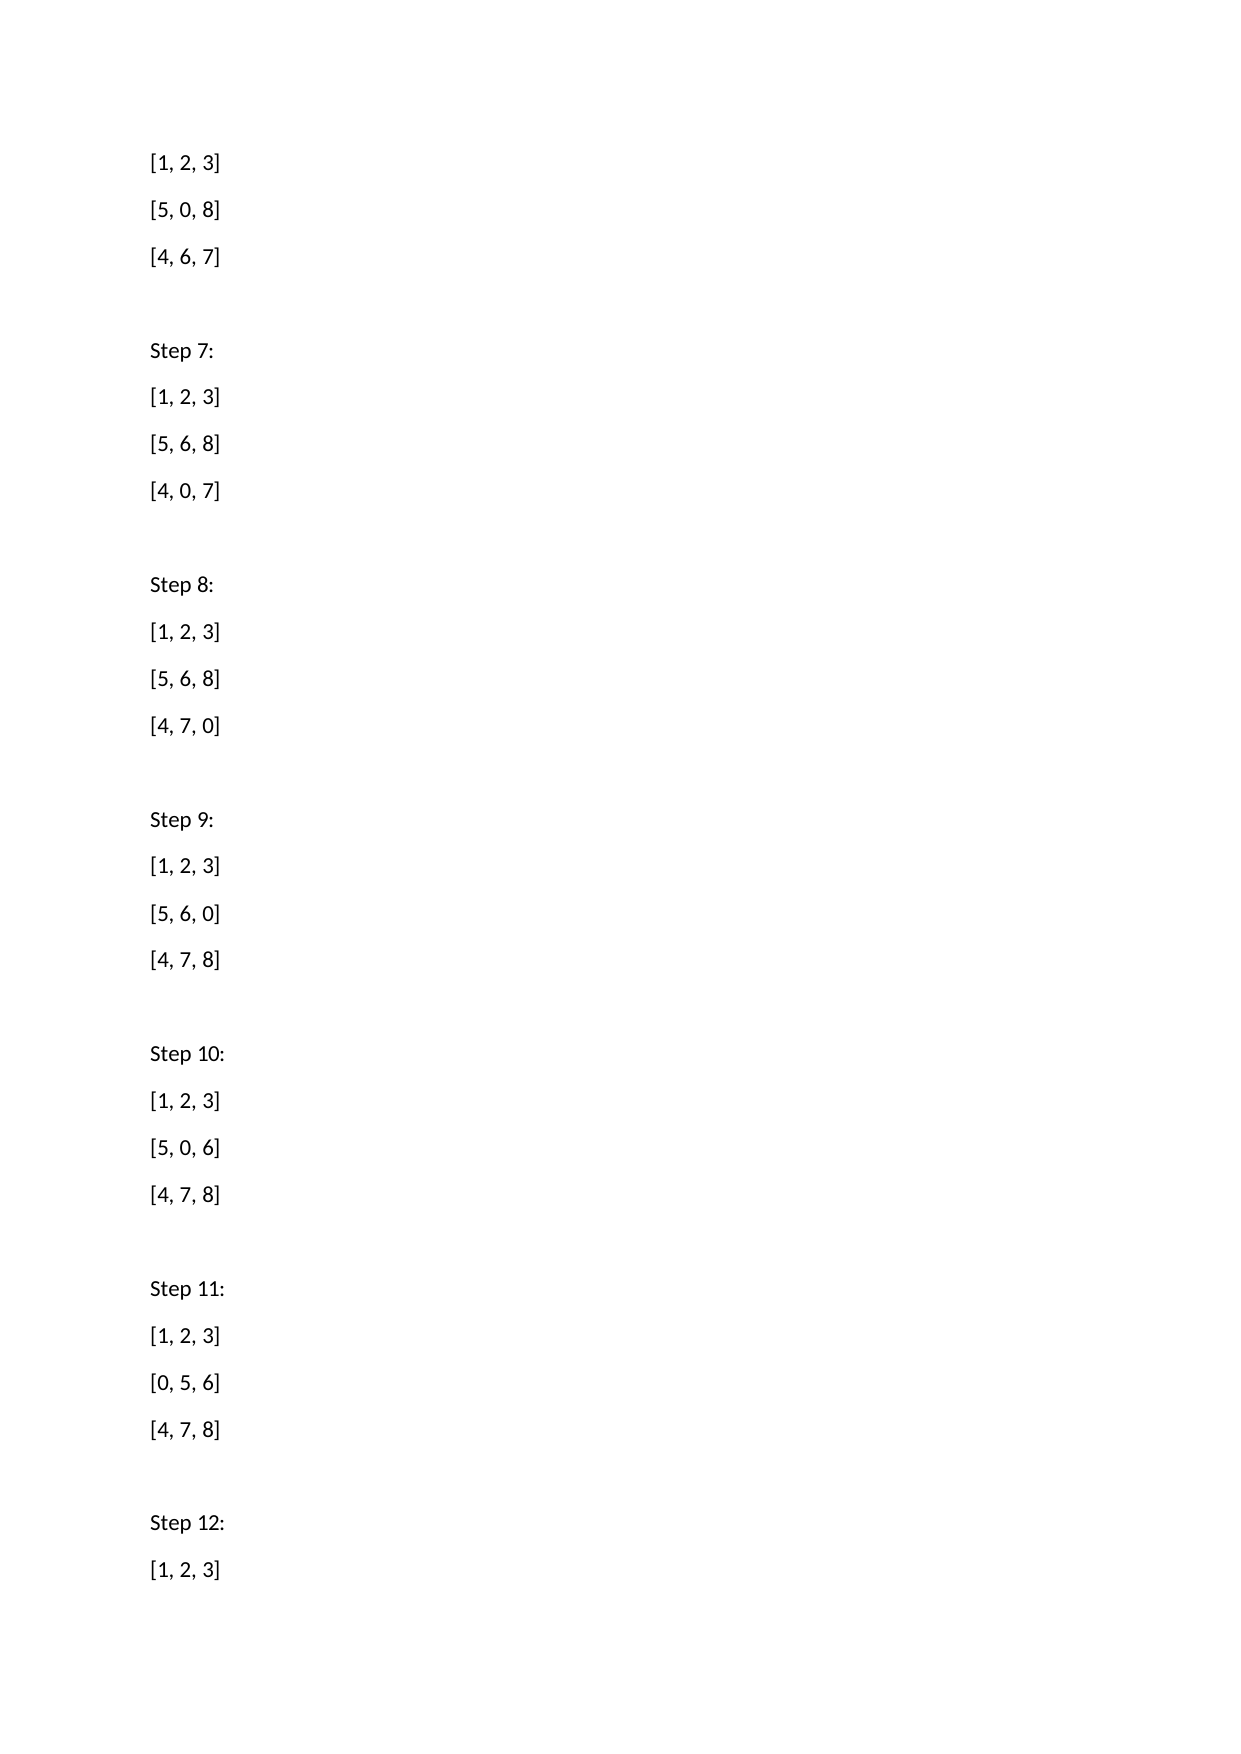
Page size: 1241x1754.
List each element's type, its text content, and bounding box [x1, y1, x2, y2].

text [1, 2, 3] [150, 1556, 1101, 1584]
text [1, 2, 3] [150, 382, 1101, 411]
text [5, 0, 6] [150, 1133, 1101, 1161]
text [5, 6, 0] [150, 899, 1101, 927]
text [4, 7, 8] [150, 1415, 1101, 1443]
text [4, 6, 7] [150, 242, 1101, 270]
text Step 8: [150, 570, 1101, 598]
text [4, 0, 7] [150, 476, 1101, 504]
text [4, 7, 0] [150, 711, 1101, 739]
text [1, 2, 3] [150, 852, 1101, 880]
text [5, 0, 8] [150, 195, 1101, 223]
text [0, 5, 6] [150, 1368, 1101, 1396]
text Step 12: [150, 1508, 1101, 1537]
text Step 7: [150, 336, 1101, 364]
text [1, 2, 3] [150, 1086, 1101, 1114]
text [5, 6, 8] [150, 429, 1101, 458]
text [1, 2, 3] [150, 617, 1101, 645]
text [5, 6, 8] [150, 664, 1101, 692]
text [4, 7, 8] [150, 1180, 1101, 1208]
text Step 9: [150, 805, 1101, 833]
text Step 11: [150, 1274, 1101, 1302]
text [4, 7, 8] [150, 946, 1101, 973]
text [1, 2, 3] [150, 1321, 1101, 1349]
text Step 10: [150, 1039, 1101, 1067]
text [1, 2, 3] [150, 148, 1101, 176]
